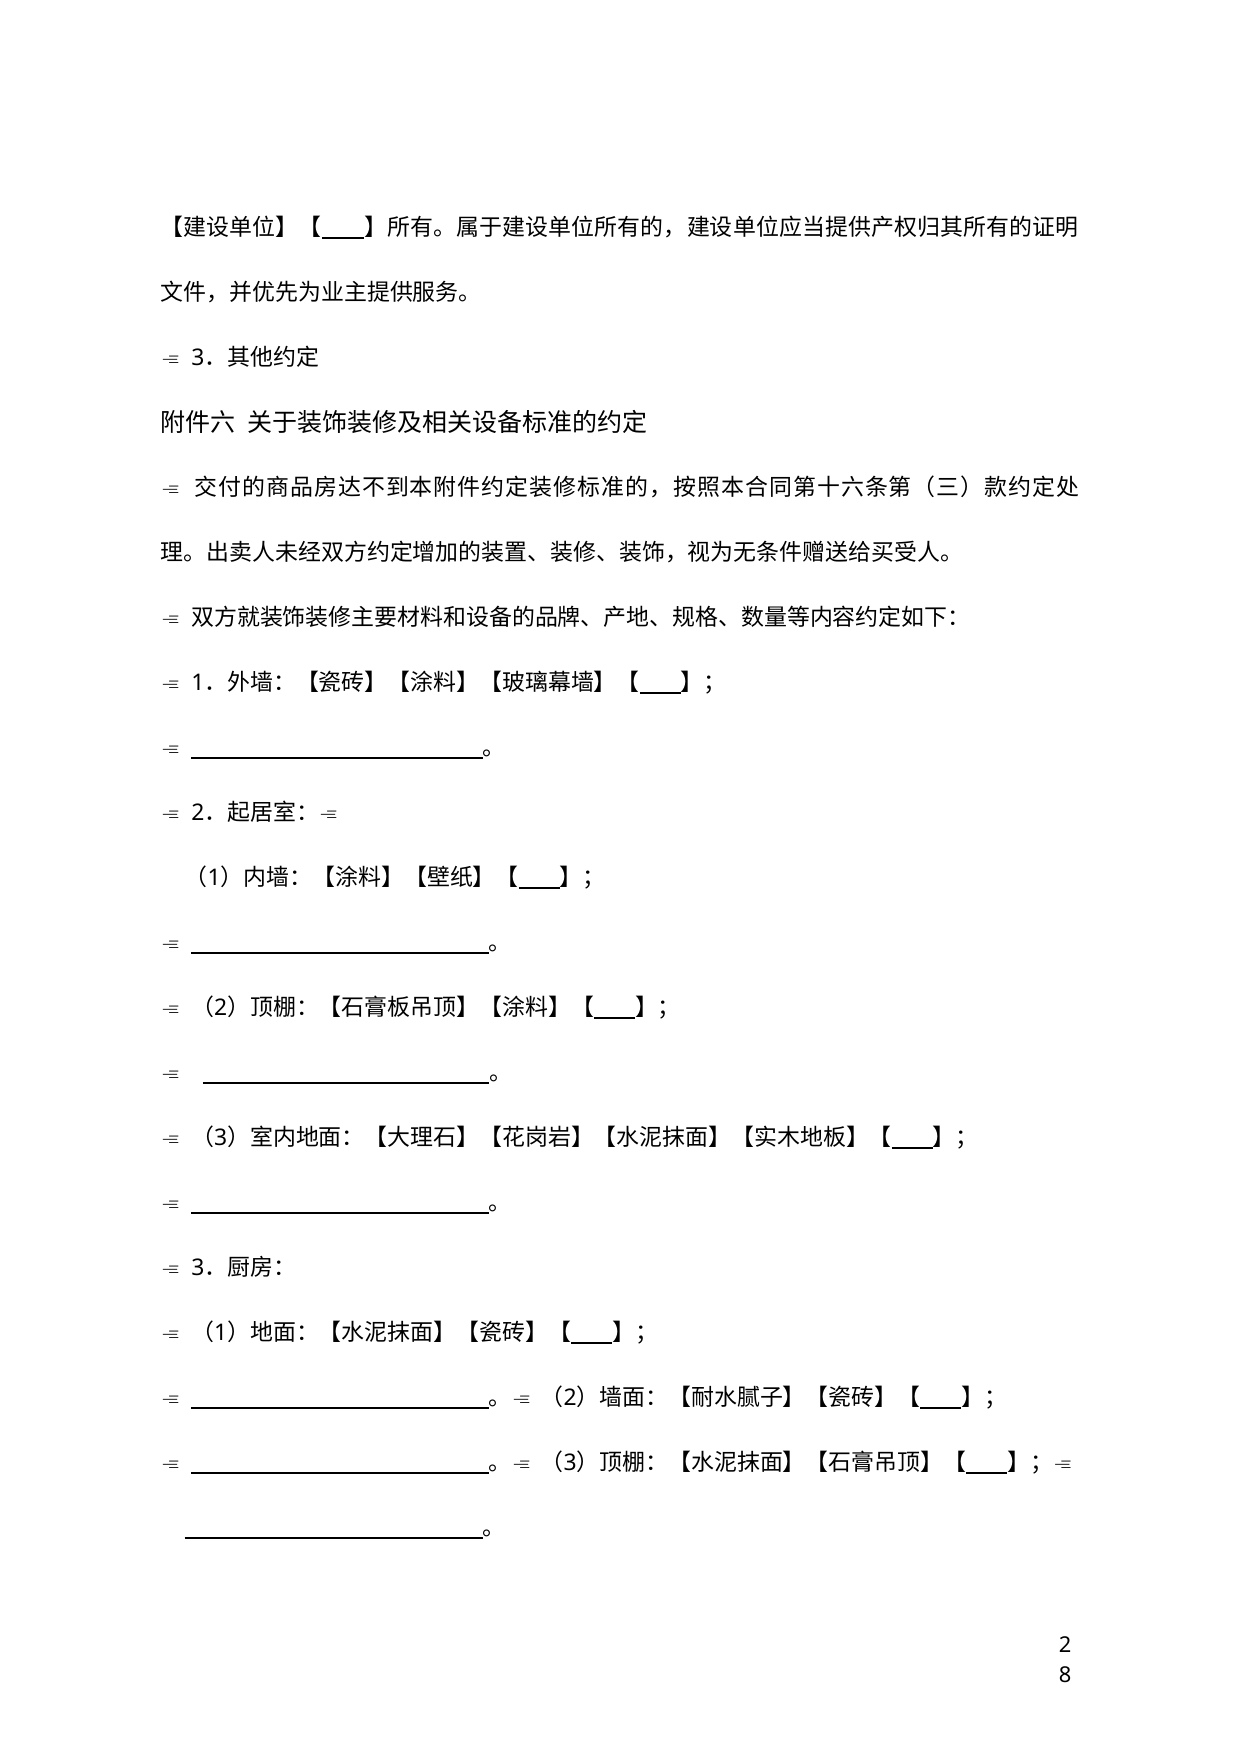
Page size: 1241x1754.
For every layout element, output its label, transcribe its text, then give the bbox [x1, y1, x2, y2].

text  。 （2）墙面：【耐水腻子】【瓷砖】【 】； [161, 1363, 1079, 1428]
text  。 [161, 1038, 1079, 1103]
text  3．厨房： [161, 1233, 1079, 1298]
text  1．外墙：【瓷砖】【涂料】【玻璃幕墙】【 】； [161, 648, 1079, 713]
text  3．其他约定 [161, 323, 1079, 388]
text  。 [161, 1168, 1079, 1233]
text  （2）顶棚：【石膏板吊顶】【涂料】【 】； [161, 973, 1079, 1038]
text  。 [161, 713, 1079, 778]
text  交付的商品房达不到本附件约定装修标准的，按照本合同第十六条第（三）款约定处理。出卖人未经双方约定增加的装置、装修、装饰，视为无条件赠送给买受人。 [161, 453, 1079, 583]
text 附件六 关于装饰装修及相关设备标准的约定 [161, 388, 1079, 453]
text 。 [161, 1493, 1079, 1558]
text  双方就装饰装修主要材料和设备的品牌、产地、规格、数量等内容约定如下： [161, 583, 1079, 648]
text  （1）地面：【水泥抹面】【瓷砖】【 】； [161, 1298, 1079, 1363]
text  。 [161, 908, 1079, 973]
text  。 （3）顶棚：【水泥抹面】【石膏吊顶】【 】； [161, 1428, 1079, 1493]
text  2．起居室： [161, 778, 1079, 843]
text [161, 193, 1079, 323]
text  （3）室内地面：【大理石】【花岗岩】【水泥抹面】【实木地板】【 】； [161, 1103, 1079, 1168]
text （1）内墙：【涂料】【壁纸】【 】； [161, 843, 1079, 908]
